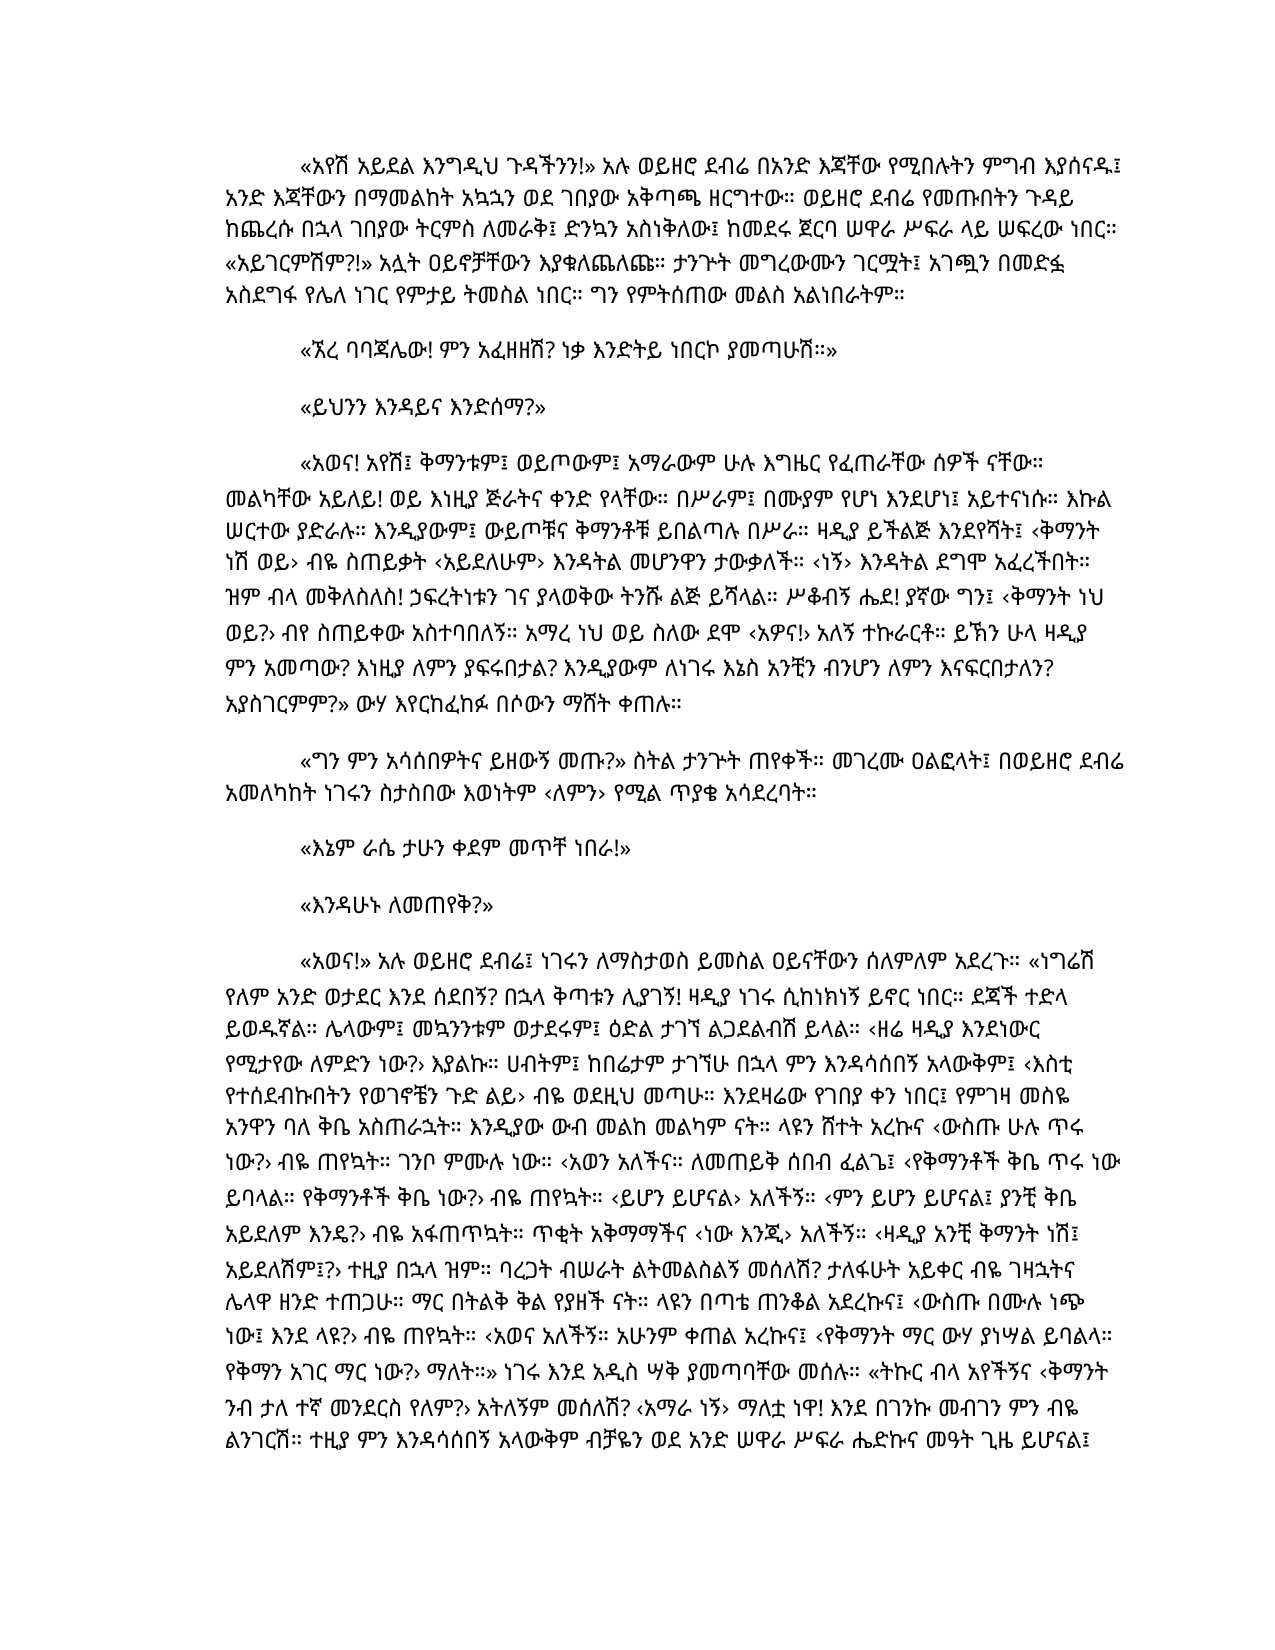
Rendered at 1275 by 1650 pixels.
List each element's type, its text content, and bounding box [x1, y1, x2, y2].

text «ኧረ ባባጃሌው! ምን አፈዘዘሽ? ነቃ እንድትይ ነበርኮ ያመጣሁሽ።» [225, 334, 1125, 365]
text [225, 945, 1125, 1454]
text «አየሽ አይደል እንግዲህ ጉዳችንን!» አሉ ወይዘሮ ደብሬ በአንድ እጃቸው የሚበሉትን ምግብ እያሰናዱ፤ አንድ እጃቸውን በማመልከት አኳኋን ወደ ገበያው አቅጣጫ ዘርግተው። ወይዘሮ ደብሬ የመጡበትን ጉዳይ ከጨረሱ በኋላ ገበያው ትርምስ ለመራቅ፤ ድንኳን አስነቅለው፤ ከመደሩ ጀርባ ሠዋራ ሥፍራ ላይ ሠፍረው ነበር። «አይገርምሽም?!» አሏት ዐይኖቻቸውን እያቁለጨለጩ። ታንጕት መግረውሙን ገርሟት፤ አገጯን በመድፏ አስደግፋ የሌለ ነገር የምታይ ትመስል ነበር። ግን የምትሰጠው መልስ አልነበራትም። [225, 150, 1125, 309]
text «እኔም ራሴ ታሁን ቀደም መጥቸ ነበራ!» [225, 832, 1125, 863]
text «ይህንን እንዳይና እንድሰማ?» [225, 391, 1125, 422]
text «እንዳሁኑ ለመጠየቅ?» [225, 888, 1125, 920]
text «ግን ምን አሳሰበዎትና ይዘውኝ መጡ?» ስትል ታንጕት ጠየቀች። መገረሙ ዐልፎላት፤ በወይዘሮ ደብሬ አመለካከት ነገሩን ስታስበው እወነትም ‹ለምን› የሚል ጥያቄ አሳደረባት። [225, 745, 1125, 807]
text «አወና! አየሽ፤ ቅማንቱም፤ ወይጦውም፤ አማራውም ሁሉ እግዜር የፈጠራቸው ሰዎች ናቸው። መልካቸው አይለይ! ወይ እነዚያ ጅራትና ቀንድ የላቸው። በሥራም፤ በሙያም የሆነ እንደሆነ፤ አይተናነሱ። እኩል ሠርተው ያድራሉ። እንዲያውም፤ ውይጦቹና ቅማንቶቹ ይበልጣሉ በሥራ። ዛዲያ ይችልጅ እንደየሻት፤ ‹ቅማንት ነሽ ወይ› ብዬ ስጠይቃት ‹አይደለሁም› እንዳትል መሆንዋን ታውቃለች። ‹ነኝ› እንዳትል ደግሞ አፈረችበት። ዝም ብላ መቅለስለስ! ኃፍረትነቱን ገና ያላወቅው ትንሹ ልጅ ይሻላል። ሥቆብኝ ሔደ! ያኛው ግን፤ ‹ቅማንት ነህ ወይ?› ብየ ስጠይቀው አስተባበለኝ። አማረ ነህ ወይ ስለው ደሞ ‹አዎና!› አለኝ ተኩራርቶ። ይኽን ሁላ ዛዲያ ምን አመጣው? እነዚያ ለምን ያፍሩበታል? እንዲያውም ለነገሩ እኔስ አንቺን ብንሆን ለምን እናፍርበታለን? አያስገርምም?» ውሃ እየርከፈከፉ በሶውን ማሸት ቀጠሉ። [225, 447, 1125, 719]
